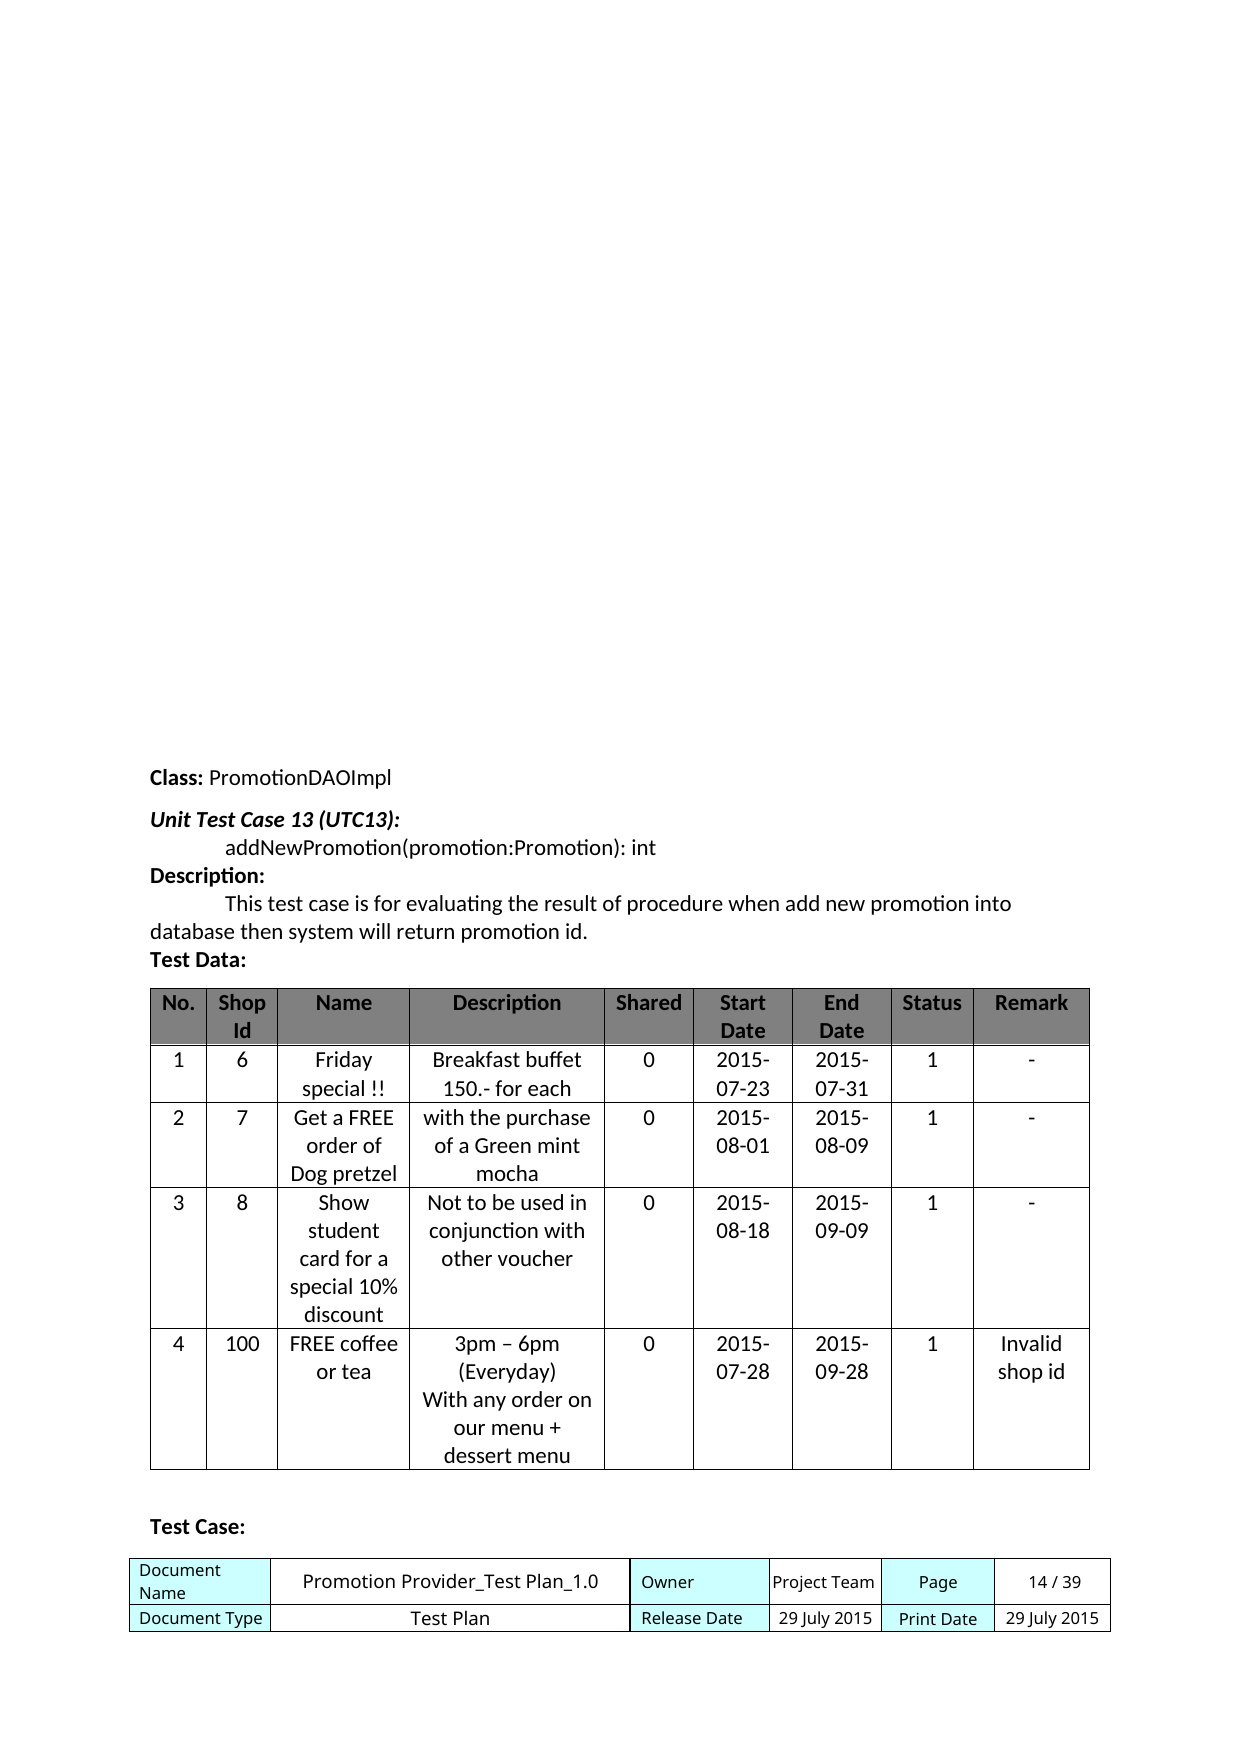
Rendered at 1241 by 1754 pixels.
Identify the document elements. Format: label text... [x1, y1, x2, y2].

text This test case is for evaluating the result of procedure when add new promotion into database then system will return promotion id. [150, 889, 1090, 946]
table_cell 0 [605, 1103, 693, 1187]
table_cell 1 [892, 1329, 973, 1469]
text addNewPromotion(promotion:Promotion): int [150, 833, 1090, 861]
table_cell 2015-08-09 [793, 1103, 891, 1187]
table_cell - [974, 1103, 1089, 1187]
table_cell 2015-07-23 [694, 1046, 792, 1102]
table_cell 8 [207, 1188, 277, 1328]
text Test Data: [150, 946, 1090, 973]
table_cell Show student card for a special 10% discount [278, 1188, 409, 1328]
table_header Status [892, 989, 973, 1044]
table_cell 100 [207, 1329, 277, 1469]
table_header No. [151, 989, 206, 1044]
table_header Start Date [694, 989, 792, 1044]
text Test Case: [150, 1512, 1090, 1540]
table_cell 1 [892, 1188, 973, 1328]
table_cell Not to be used in conjunction with other voucher [410, 1188, 604, 1328]
table_cell 1 [892, 1103, 973, 1187]
text Description: [150, 861, 1090, 889]
table_cell 0 [605, 1188, 693, 1328]
table_cell with the purchase of a Green mint mocha [410, 1103, 604, 1187]
table_header Remark [974, 989, 1089, 1044]
table_cell 7 [207, 1103, 277, 1187]
table_cell 2015-09-28 [793, 1329, 891, 1469]
table_cell 1 [151, 1046, 206, 1102]
table_cell 2015-08-01 [694, 1103, 792, 1187]
table_cell 0 [605, 1046, 693, 1102]
table_cell Get a FREE order of Dog pretzel [278, 1103, 409, 1187]
table_cell FREE coffee or tea [278, 1329, 409, 1469]
text Class: PromotionDAOImpl [150, 763, 1090, 791]
table_header Description [410, 989, 604, 1044]
table_cell - [974, 1046, 1089, 1102]
table_header Name [278, 989, 409, 1044]
table_cell 3pm – 6pm (Everyday) With any order on our menu + dessert menu [410, 1329, 604, 1469]
table_cell Friday special !! [278, 1046, 409, 1102]
table_cell Invalid shop id [974, 1329, 1089, 1469]
table_cell 6 [207, 1046, 277, 1102]
table_header Shared [605, 989, 693, 1044]
table_cell 4 [151, 1329, 206, 1469]
table_cell 2015-07-31 [793, 1046, 891, 1102]
table_cell 0 [605, 1329, 693, 1469]
table_cell 2015-07-28 [694, 1329, 792, 1469]
table_header Shop Id [207, 989, 277, 1044]
table_cell Breakfast buffet 150.- for each [410, 1046, 604, 1102]
table_cell 2015-08-18 [694, 1188, 792, 1328]
table_header End Date [793, 989, 891, 1044]
table_cell 2 [151, 1103, 206, 1187]
table_cell 2015-09-09 [793, 1188, 891, 1328]
text Unit Test Case 13 (UTC13): [150, 805, 1090, 833]
table_cell 1 [892, 1046, 973, 1102]
table_cell 3 [151, 1188, 206, 1328]
table_cell - [974, 1188, 1089, 1328]
